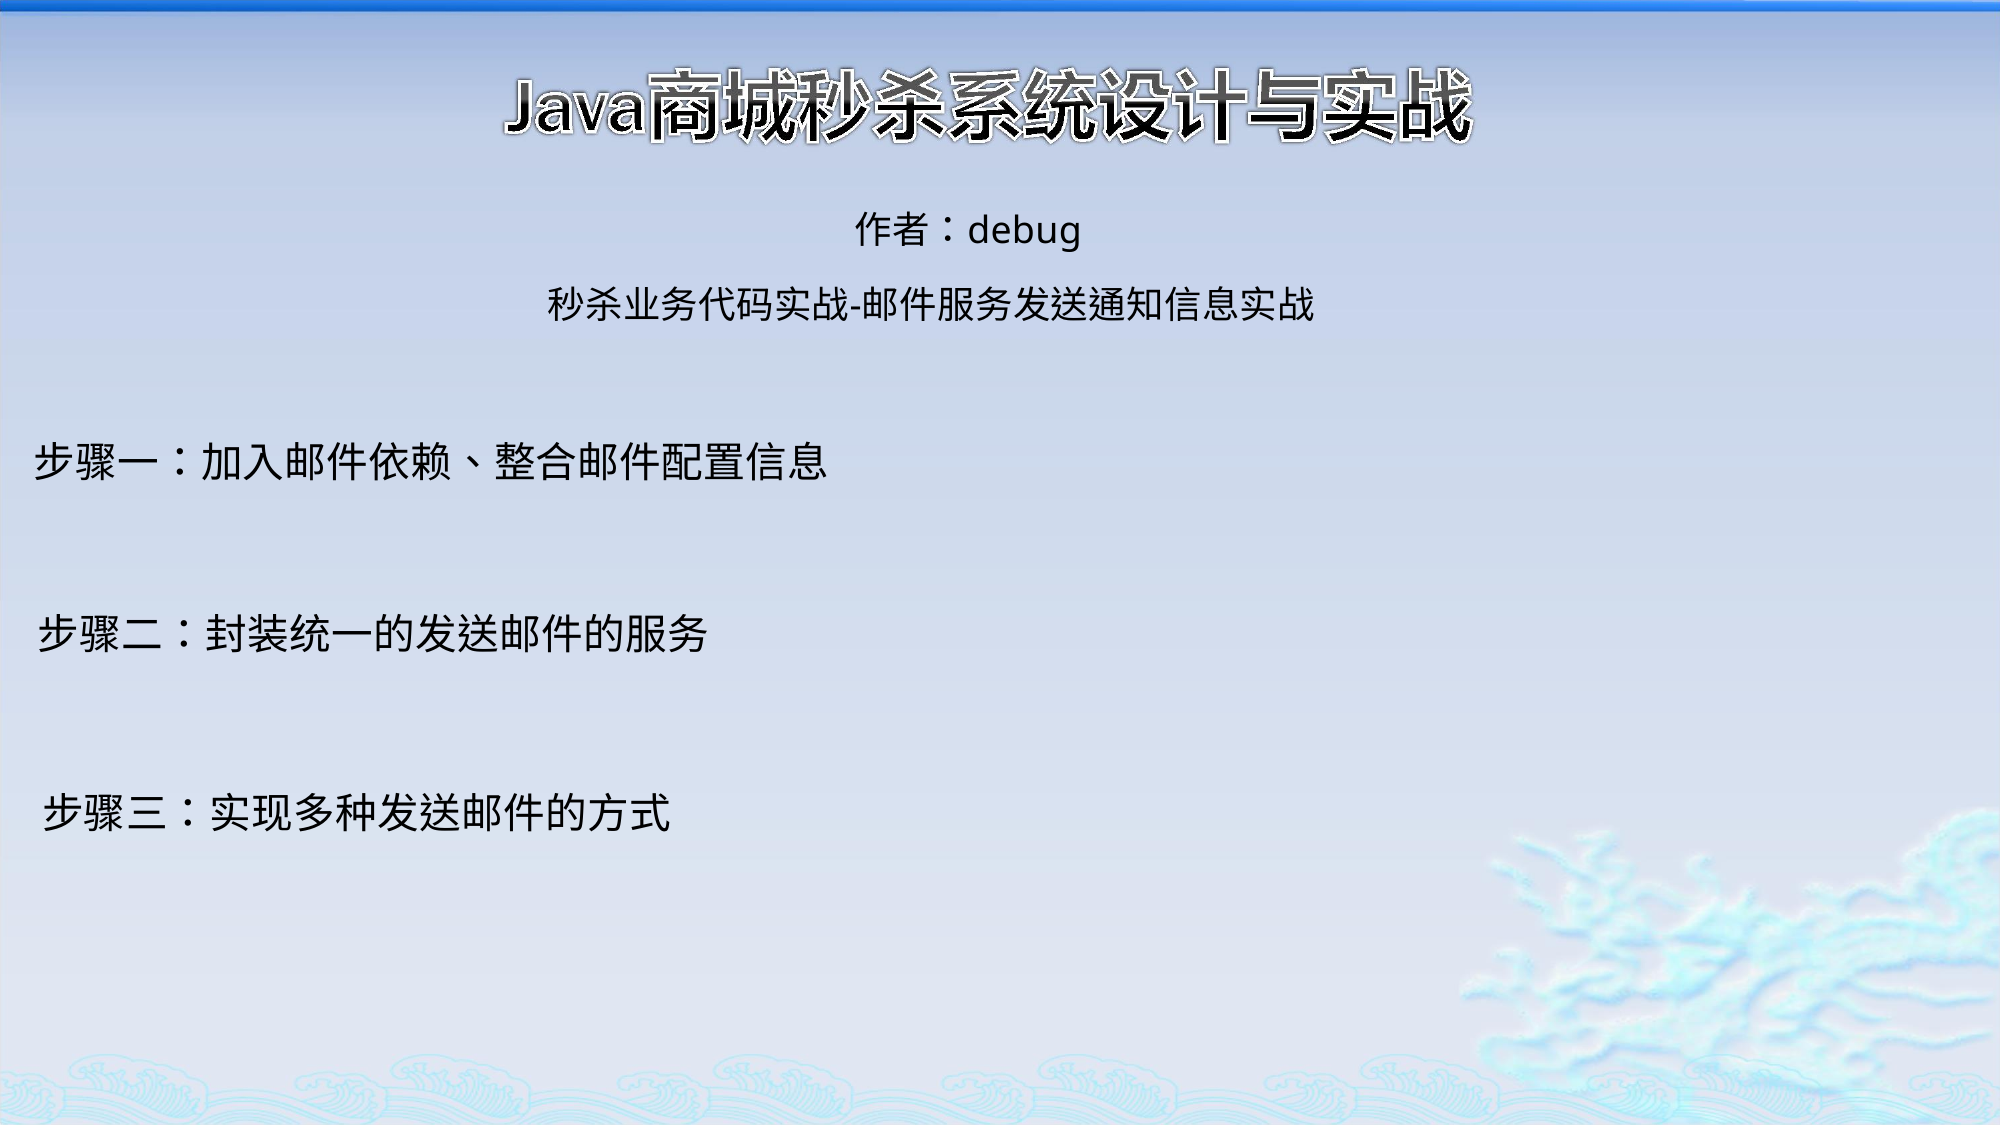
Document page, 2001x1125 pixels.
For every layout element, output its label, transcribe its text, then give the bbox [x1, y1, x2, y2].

text 步骤三：实现多种发送邮件的方式 [42, 795, 809, 837]
picture [0, 0, 2000, 1125]
text 秒杀业务代码实战-邮件服务发送通知信息实战 [548, 289, 1438, 326]
text 步骤一：加入邮件依赖、整合邮件配置信息 [33, 444, 949, 486]
text 步骤二：封装统一的发送邮件的服务 [37, 616, 809, 658]
text 作者：debug [854, 203, 1124, 253]
